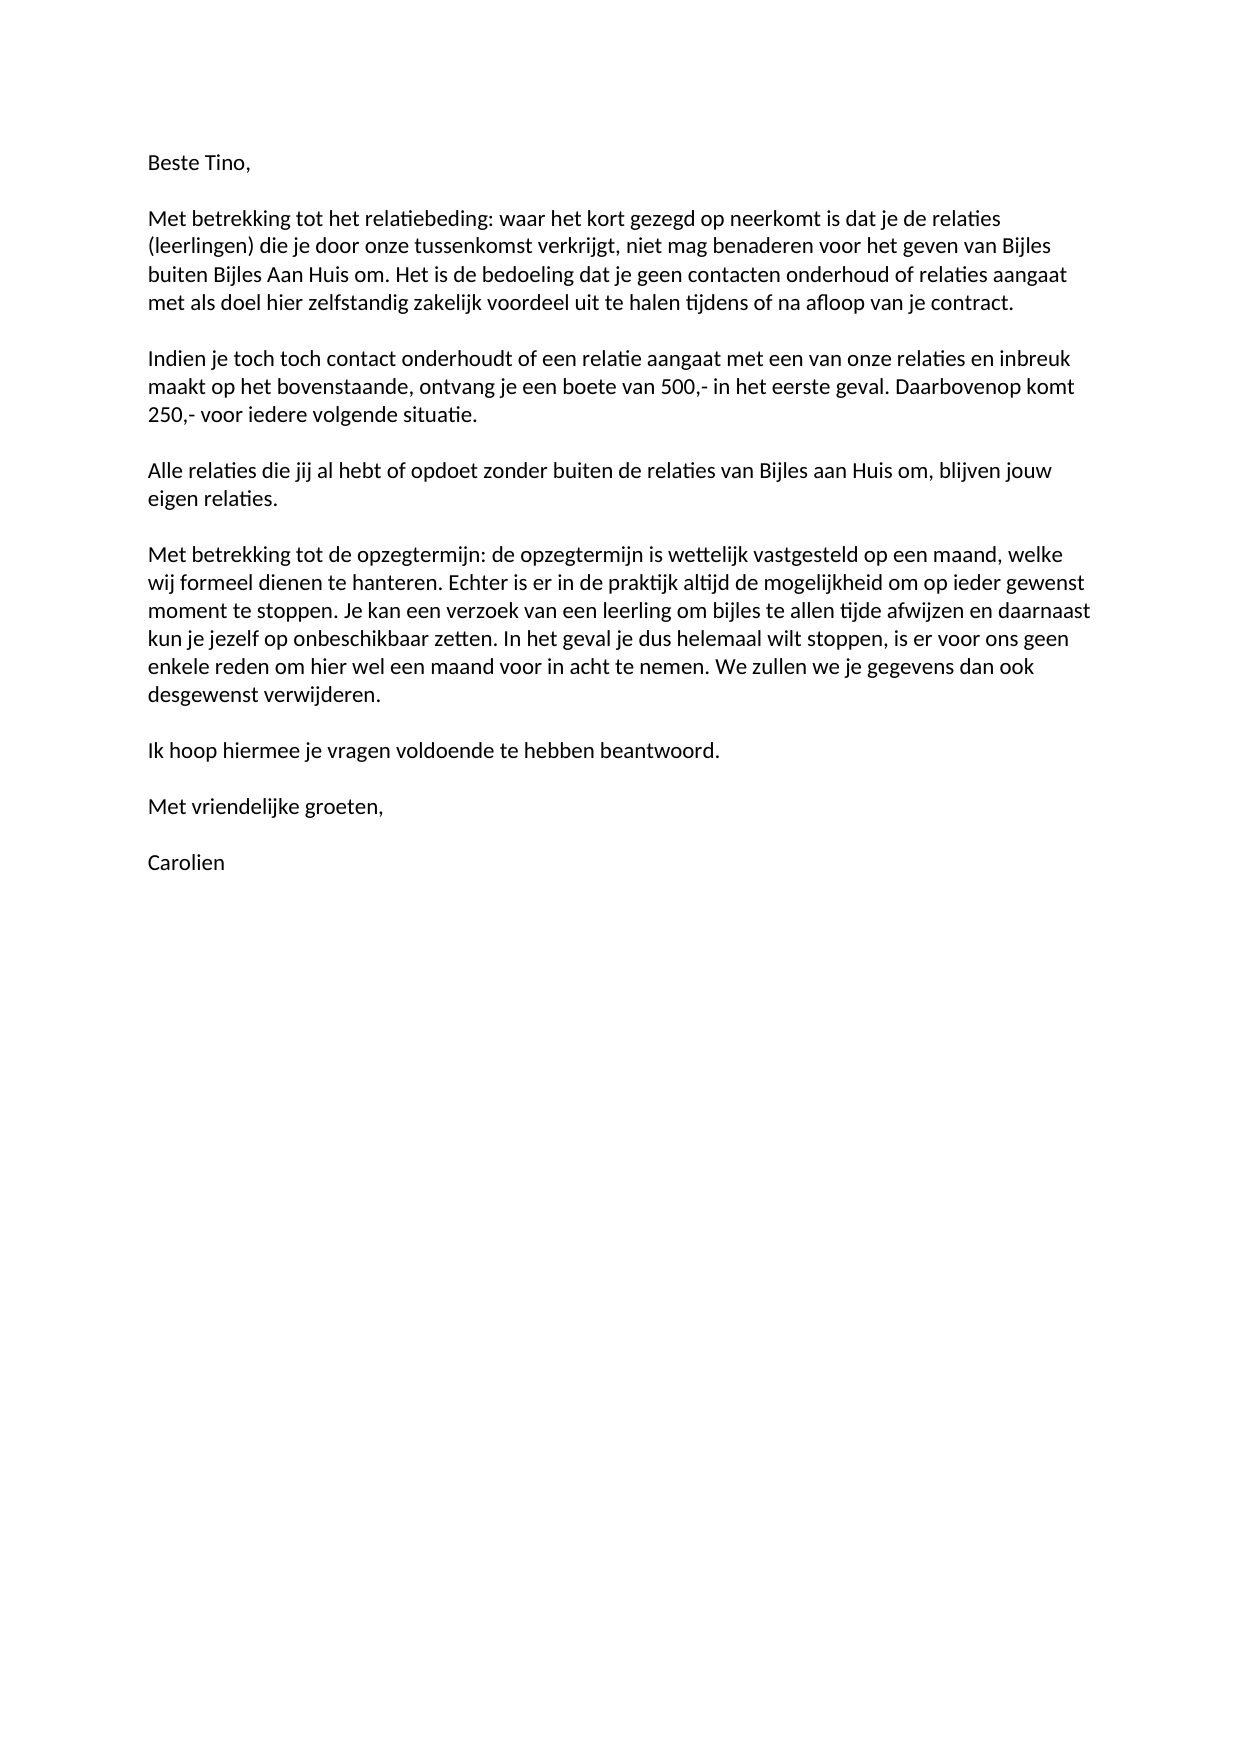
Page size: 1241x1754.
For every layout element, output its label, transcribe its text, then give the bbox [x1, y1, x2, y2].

text Met betrekking tot het relatiebeding: waar het kort gezegd op neerkomt is dat je de relaties (leerlingen) die je door onze tussenkomst verkrijgt, niet mag benaderen voor het geven van Bijles buiten Bijles Aan Huis om. Het is de bedoeling dat je geen contacten onderhoud of relaties aangaat met als doel hier zelfstandig zakelijk voordeel uit te halen tijdens of na afloop van je contract. [148, 204, 1093, 316]
text Met vriendelijke groeten, [148, 792, 1093, 820]
text Carolien [148, 848, 1093, 876]
text Ik hoop hiermee je vragen voldoende te hebben beantwoord. [148, 736, 1093, 764]
text Alle relaties die jij al hebt of opdoet zonder buiten de relaties van Bijles aan Huis om, blijven jouw eigen relaties. [148, 456, 1093, 512]
text Indien je toch toch contact onderhoudt of een relatie aangaat met een van onze relaties en inbreuk maakt op het bovenstaande, ontvang je een boete van 500,- in het eerste geval. Daarbovenop komt 250,- voor iedere volgende situatie. [148, 344, 1093, 428]
text Met betrekking tot de opzegtermijn: de opzegtermijn is wettelijk vastgesteld op een maand, welke wij formeel dienen te hanteren. Echter is er in de praktijk altijd de mogelijkheid om op ieder gewenst moment te stoppen. Je kan een verzoek van een leerling om bijles te allen tijde afwijzen en daarnaast kun je jezelf op onbeschikbaar zetten. In het geval je dus helemaal wilt stoppen, is er voor ons geen enkele reden om hier wel een maand voor in acht te nemen. We zullen we je gegevens dan ook desgewenst verwijderen. [148, 540, 1093, 708]
text Beste Tino, [148, 148, 1093, 176]
